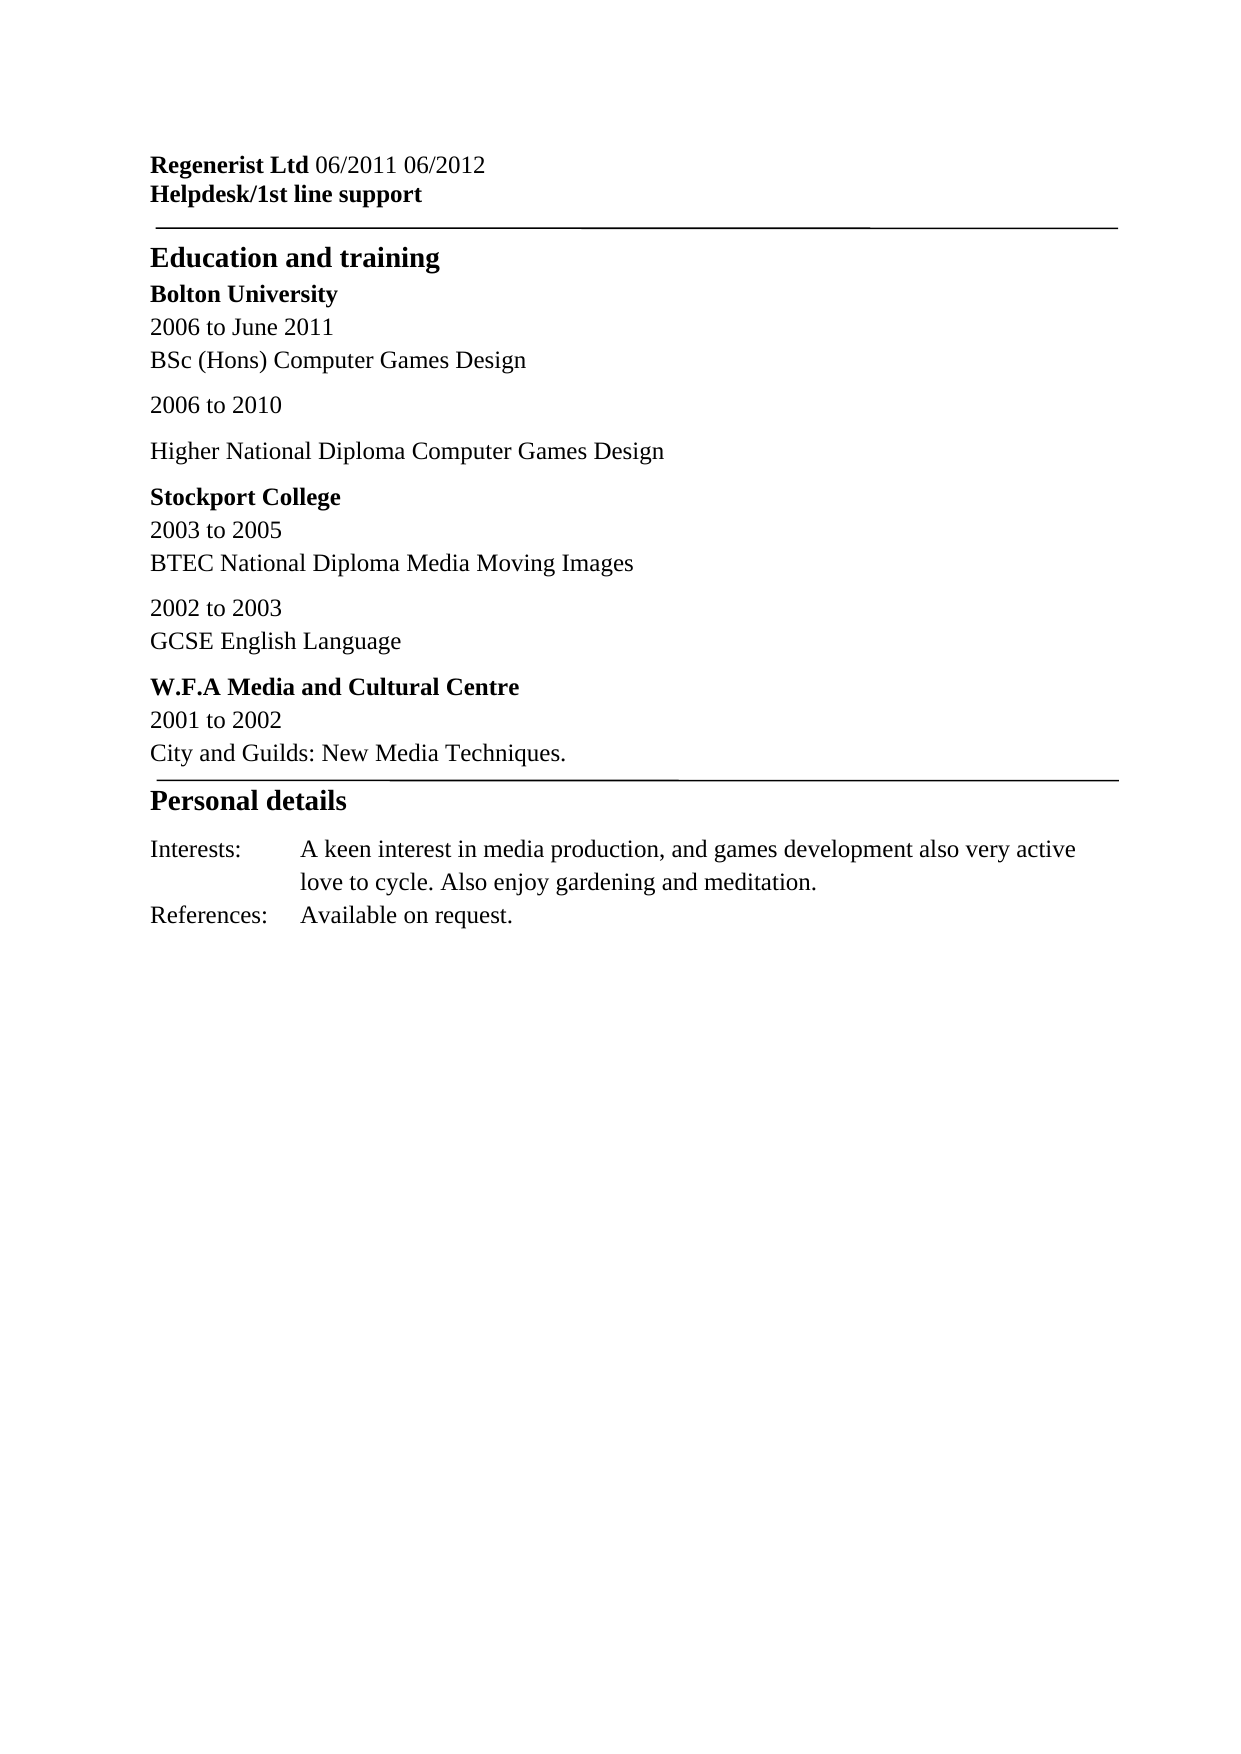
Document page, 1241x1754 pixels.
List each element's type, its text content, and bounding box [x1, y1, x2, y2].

text Interests: A keen interest in media production, and games development also very active love to cycle. Also enjoy gardening and meditation. [150, 834, 1090, 896]
text Personal details [150, 783, 1090, 817]
text City and Guilds: New Media Techniques. [150, 738, 1090, 767]
text BTEC National Diploma Media Moving Images [150, 548, 1090, 576]
text Bolton University [150, 279, 1090, 308]
text GCSE English Language [150, 626, 1090, 655]
text Regenerist Ltd 06/2011 06/2012 [150, 150, 1090, 179]
text BSc (Hons) Computer Games Design [150, 345, 1090, 374]
text 2002 to 2003 [150, 593, 1090, 622]
text Stockport College [150, 482, 1090, 510]
text 2006 to June 2011 [150, 312, 1090, 341]
text 2006 to 2010 [150, 391, 1090, 419]
text Helpdesk/1st line support [150, 179, 1090, 207]
text 2001 to 2002 [150, 705, 1090, 733]
text 2003 to 2005 [150, 515, 1090, 543]
text W.F.A Media and Cultural Centre [150, 672, 1090, 701]
text Higher National Diploma Computer Games Design [150, 436, 1090, 465]
text References: Available on request. [150, 900, 1090, 929]
text Education and training [150, 241, 1090, 274]
